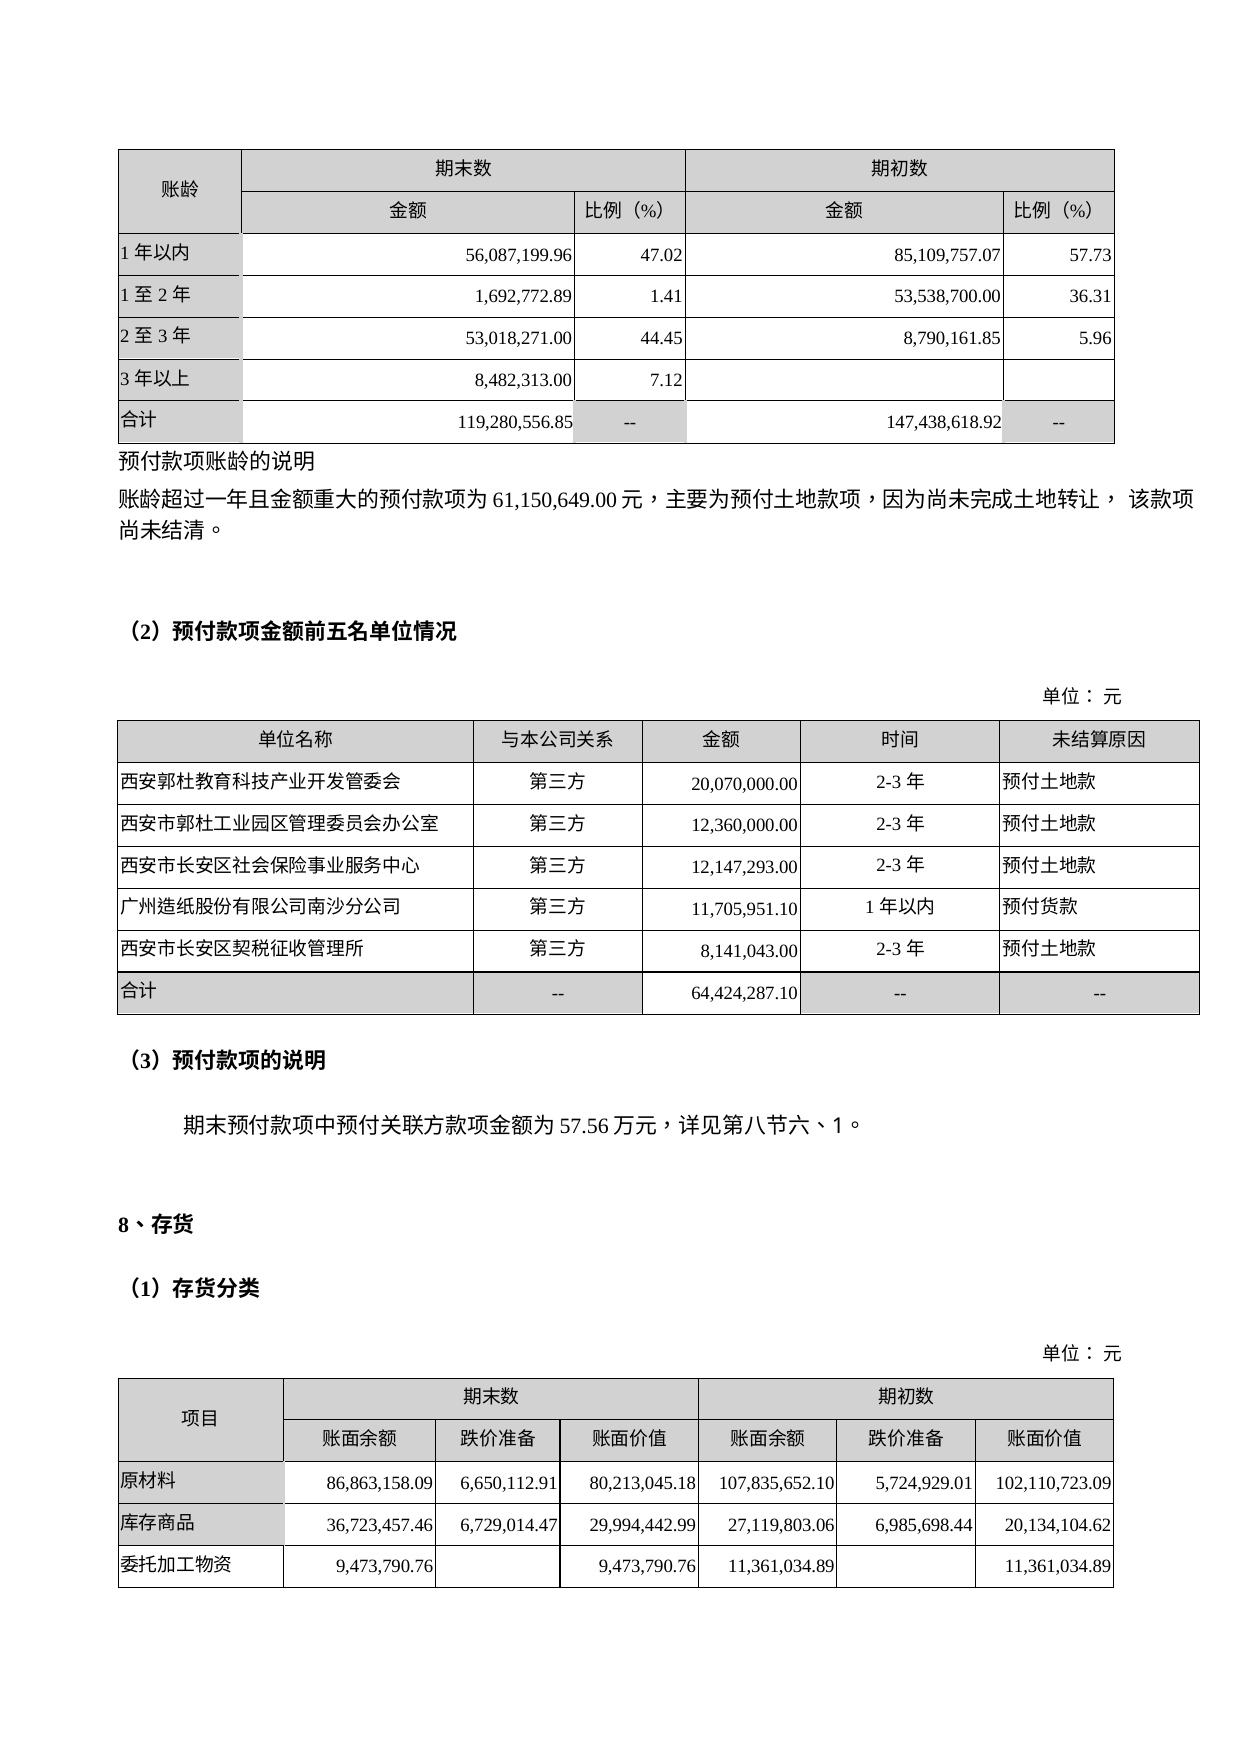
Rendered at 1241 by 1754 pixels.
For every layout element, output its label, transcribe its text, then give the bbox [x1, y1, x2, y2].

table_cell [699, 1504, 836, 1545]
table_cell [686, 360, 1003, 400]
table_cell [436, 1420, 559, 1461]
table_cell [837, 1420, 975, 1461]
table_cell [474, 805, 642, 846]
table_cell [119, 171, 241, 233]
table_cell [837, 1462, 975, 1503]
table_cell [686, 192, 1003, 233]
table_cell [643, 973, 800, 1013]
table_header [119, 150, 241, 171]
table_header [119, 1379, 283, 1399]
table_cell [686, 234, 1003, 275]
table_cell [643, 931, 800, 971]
text 账龄超过一年且金额重大的预付款项为61,150,649.00元，主要为预付土地款项，因为尚未完成土地转让， 该款项尚未结清。 [118, 484, 1213, 545]
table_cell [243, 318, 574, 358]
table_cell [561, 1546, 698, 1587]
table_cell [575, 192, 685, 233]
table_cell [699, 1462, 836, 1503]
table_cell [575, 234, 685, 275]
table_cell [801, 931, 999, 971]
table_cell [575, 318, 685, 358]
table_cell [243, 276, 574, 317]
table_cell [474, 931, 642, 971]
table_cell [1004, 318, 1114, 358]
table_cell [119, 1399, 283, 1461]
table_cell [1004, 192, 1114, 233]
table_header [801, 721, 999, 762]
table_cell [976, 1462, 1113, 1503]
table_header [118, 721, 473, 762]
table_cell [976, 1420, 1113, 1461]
subtitle （1）存货分类 [118, 1273, 1213, 1303]
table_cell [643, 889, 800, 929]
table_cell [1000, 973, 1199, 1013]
subtitle （2）预付款项金额前五名单位情况 [118, 616, 1213, 646]
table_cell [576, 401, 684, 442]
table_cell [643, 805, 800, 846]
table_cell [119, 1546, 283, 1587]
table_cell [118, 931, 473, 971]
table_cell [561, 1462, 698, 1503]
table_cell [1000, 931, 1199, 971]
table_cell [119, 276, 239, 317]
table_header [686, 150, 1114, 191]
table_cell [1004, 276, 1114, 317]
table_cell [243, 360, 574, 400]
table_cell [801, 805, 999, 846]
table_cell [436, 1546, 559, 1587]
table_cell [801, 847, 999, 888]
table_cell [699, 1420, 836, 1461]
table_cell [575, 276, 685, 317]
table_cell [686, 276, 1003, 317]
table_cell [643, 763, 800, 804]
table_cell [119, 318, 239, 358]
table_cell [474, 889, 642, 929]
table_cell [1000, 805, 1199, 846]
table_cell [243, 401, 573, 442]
text 期末预付款项中预付关联方款项金额为57.56万元，详见第八节六、1。 [183, 1110, 1213, 1140]
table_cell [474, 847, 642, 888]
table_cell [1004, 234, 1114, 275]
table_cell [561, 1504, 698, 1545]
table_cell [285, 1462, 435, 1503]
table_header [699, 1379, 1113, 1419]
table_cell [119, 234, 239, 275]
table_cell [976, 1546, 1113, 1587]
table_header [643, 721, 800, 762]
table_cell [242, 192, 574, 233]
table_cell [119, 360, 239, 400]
text 单位： 元 [102, 1340, 1122, 1366]
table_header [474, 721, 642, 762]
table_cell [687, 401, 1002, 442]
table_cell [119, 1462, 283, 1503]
subtitle 8、存货 [118, 1208, 1213, 1238]
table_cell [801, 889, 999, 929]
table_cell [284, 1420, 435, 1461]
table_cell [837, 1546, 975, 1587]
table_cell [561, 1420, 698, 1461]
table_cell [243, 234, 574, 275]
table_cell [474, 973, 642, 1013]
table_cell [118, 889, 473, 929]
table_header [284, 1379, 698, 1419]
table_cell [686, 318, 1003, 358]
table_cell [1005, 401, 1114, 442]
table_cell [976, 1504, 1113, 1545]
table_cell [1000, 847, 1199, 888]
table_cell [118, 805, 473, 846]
subtitle （3）预付款项的说明 [118, 1046, 1213, 1075]
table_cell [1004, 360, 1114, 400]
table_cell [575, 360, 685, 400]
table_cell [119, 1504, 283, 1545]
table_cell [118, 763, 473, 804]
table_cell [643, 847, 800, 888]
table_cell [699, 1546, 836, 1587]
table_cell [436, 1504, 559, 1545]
text 单位： 元 [102, 683, 1122, 708]
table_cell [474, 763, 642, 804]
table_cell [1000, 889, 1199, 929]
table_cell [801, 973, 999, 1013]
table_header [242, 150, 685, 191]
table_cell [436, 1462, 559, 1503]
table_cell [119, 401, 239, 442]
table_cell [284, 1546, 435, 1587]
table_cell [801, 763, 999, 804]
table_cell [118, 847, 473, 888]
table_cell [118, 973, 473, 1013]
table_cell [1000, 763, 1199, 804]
text 预付款项账龄的说明 [118, 446, 1213, 476]
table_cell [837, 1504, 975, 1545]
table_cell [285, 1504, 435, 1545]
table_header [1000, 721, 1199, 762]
